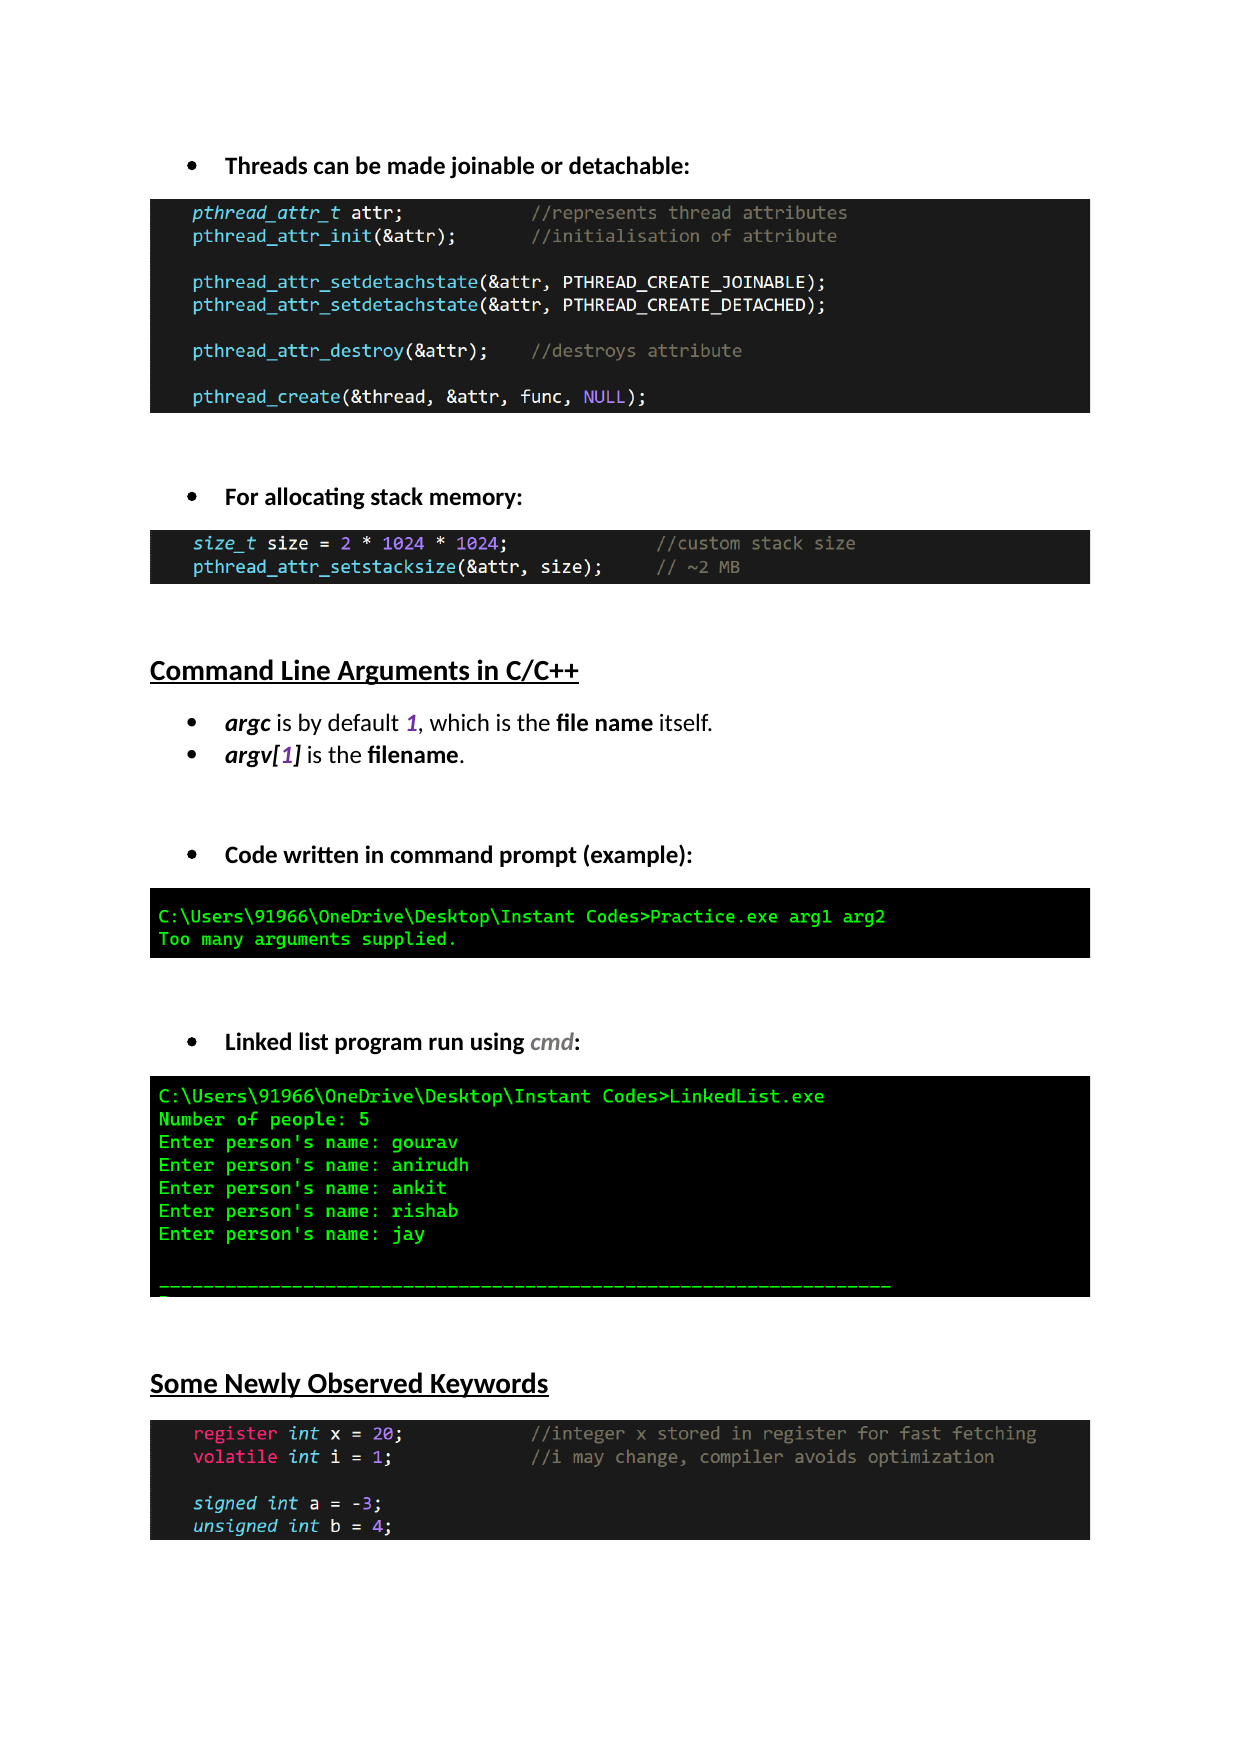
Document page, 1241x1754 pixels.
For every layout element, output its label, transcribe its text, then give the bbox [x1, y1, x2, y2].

picture [150, 888, 1091, 958]
text Command Line Arguments in C/C++ [150, 652, 1090, 687]
list Linked list program run using cmd: [187, 1026, 1090, 1057]
list Threads can be made joinable or detachable: [187, 150, 1090, 181]
list argc is by default 1, which is the file name itself. [187, 707, 1090, 737]
picture [150, 199, 1091, 413]
list Code written in command prompt (example): [187, 839, 1090, 869]
picture [150, 530, 1091, 584]
picture [150, 1076, 1091, 1297]
picture [150, 1420, 1091, 1540]
text Some Newly Observed Keywords [150, 1365, 1090, 1401]
list For allocating stack memory: [187, 481, 1090, 511]
list argv[1] is the filename. [187, 740, 1090, 770]
